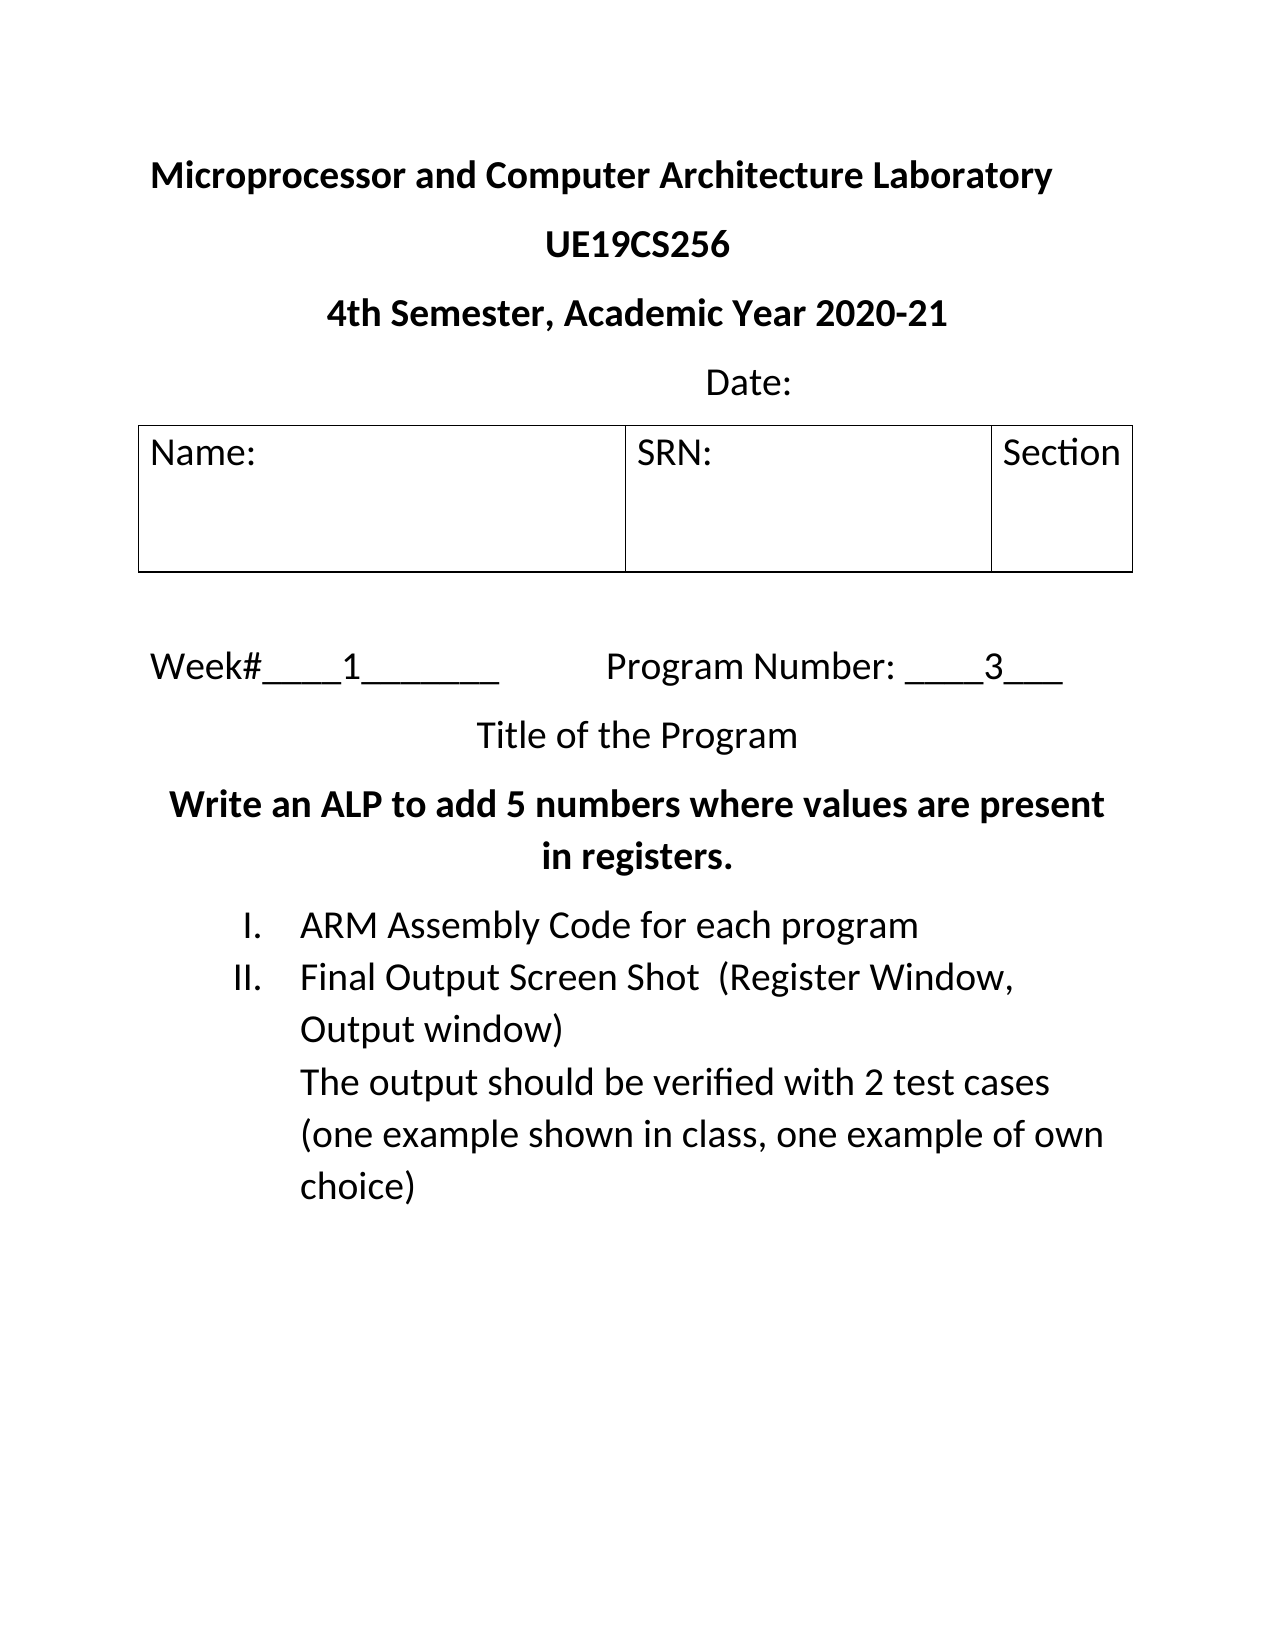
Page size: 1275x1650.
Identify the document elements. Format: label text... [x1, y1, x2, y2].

table_header Name: [139, 426, 625, 571]
table_header SRN: [626, 426, 991, 571]
text Write an ALP to add 5 numbers where values are present in registers. [150, 779, 1125, 879]
text 4th Semester, Academic Year 2020-21 [150, 288, 1125, 336]
text Microprocessor and Computer Architecture Laboratory [150, 150, 1125, 198]
text Date: [150, 357, 1125, 405]
table_header Section [992, 426, 1132, 571]
list Final Output Screen Shot (Register Window, Output window) [262, 952, 1125, 1053]
list The output should be verified with 2 test cases [300, 1057, 1125, 1105]
list ARM Assembly Code for each program [262, 900, 1125, 948]
text Week#____1_______ Program Number: ____3___ [150, 641, 1125, 690]
text UE19CS256 [150, 219, 1125, 267]
list (one example shown in class, one example of own choice) [300, 1109, 1125, 1209]
text Title of the Program [150, 710, 1125, 758]
